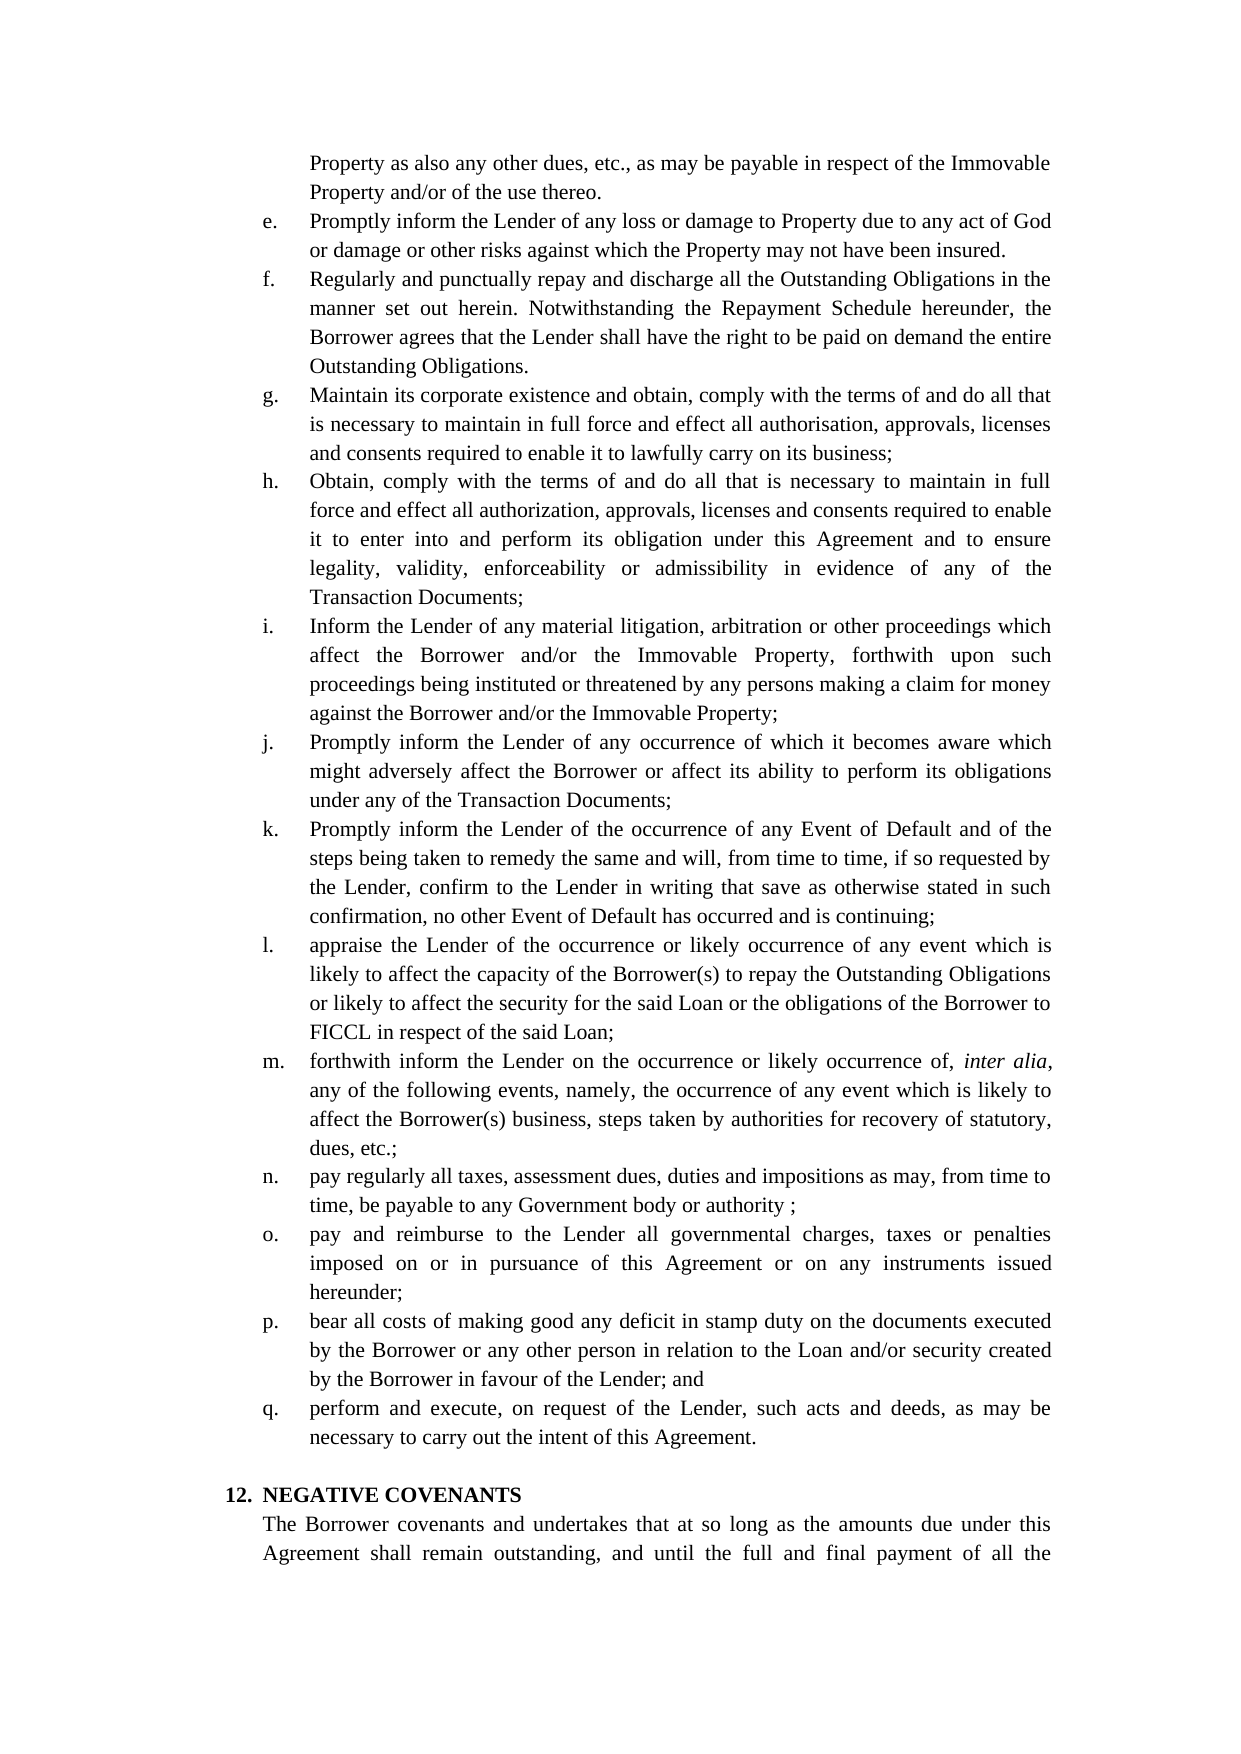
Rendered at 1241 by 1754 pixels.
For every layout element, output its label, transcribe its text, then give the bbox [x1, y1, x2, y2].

list bear all costs of making good any deficit in stamp duty on the documents executed by the Borrower or any other person in relation to the Loan and/or security created by the Borrower in favour of the Lender; and [262, 1308, 1053, 1391]
list appraise the Lender of the occurrence or likely occurrence of any event which is likely to affect the capacity of the Borrower(s) to repay the Outstanding Obligations or likely to affect the security for the said Loan or the obligations of the Borrower to FICCL in respect of the said Loan; [262, 932, 1053, 1044]
list NEGATIVE COVENANTS [225, 1482, 1053, 1507]
list Inform the Lender of any material litigation, arbitration or other proceedings which affect the Borrower and/or the Immovable Property, forthwith upon such proceedings being instituted or threatened by any persons making a claim for money against the Borrower and/or the Immovable Property; [262, 613, 1053, 725]
list pay and reimburse to the Lender all governmental charges, taxes or penalties imposed on or in pursuance of this Agreement or on any instruments issued hereunder; [262, 1221, 1053, 1304]
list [262, 150, 1053, 204]
list forthwith inform the Lender on the occurrence or likely occurrence of, inter alia, any of the following events, namely, the occurrence of any event which is likely to affect the Borrower(s) business, steps taken by authorities for recovery of statutory, dues, etc.; [262, 1048, 1053, 1160]
list Obtain, comply with the terms of and do all that is necessary to maintain in full force and effect all authorization, approvals, licenses and consents required to enable it to enter into and perform its obligation under this Agreement and to ensure legality, validity, enforceability or admissibility in evidence of any of the Transaction Documents; [262, 468, 1053, 609]
list Promptly inform the Lender of any occurrence of which it becomes aware which might adversely affect the Borrower or affect its ability to perform its obligations under any of the Transaction Documents; [262, 729, 1053, 812]
list Maintain its corporate existence and obtain, comply with the terms of and do all that is necessary to maintain in full force and effect all authorisation, approvals, licenses and consents required to enable it to lawfully carry on its business; [262, 382, 1053, 465]
list Promptly inform the Lender of the occurrence of any Event of Default and of the steps being taken to remedy the same and will, from time to time, if so requested by the Lender, confirm to the Lender in writing that save as otherwise stated in such confirmation, no other Event of Default has occurred and is continuing; [262, 816, 1053, 928]
list perform and execute, on request of the Lender, such acts and deeds, as may be necessary to carry out the intent of this Agreement. [262, 1395, 1053, 1449]
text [262, 1511, 1053, 1565]
list Regularly and punctually repay and discharge all the Outstanding Obligations in the manner set out herein. Notwithstanding the Repayment Schedule hereunder, the Borrower agrees that the Lender shall have the right to be paid on demand the entire Outstanding Obligations. [262, 266, 1053, 378]
list pay regularly all taxes, assessment dues, duties and impositions as may, from time to time, be payable to any Government body or authority ; [262, 1163, 1053, 1218]
list Promptly inform the Lender of any loss or damage to Property due to any act of God or damage or other risks against which the Property may not have been insured. [262, 208, 1053, 262]
